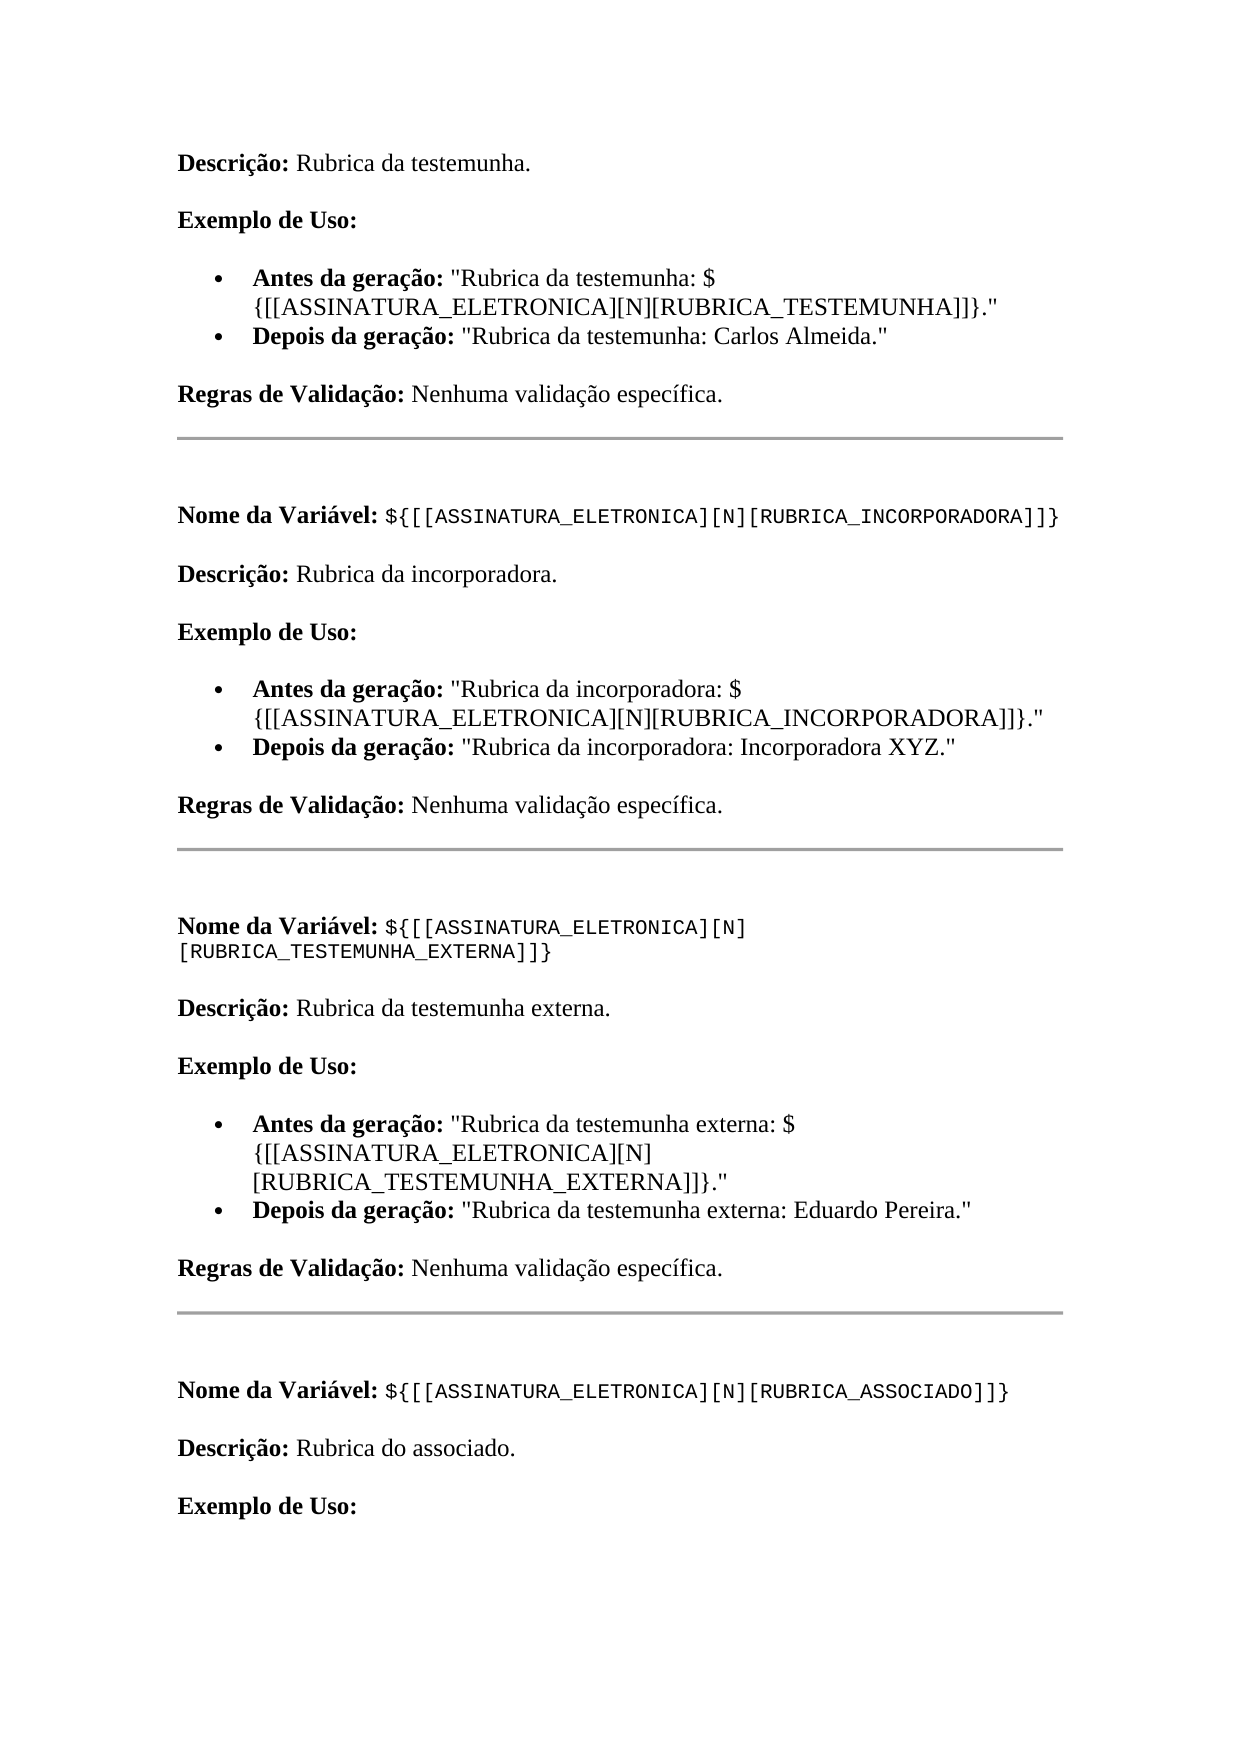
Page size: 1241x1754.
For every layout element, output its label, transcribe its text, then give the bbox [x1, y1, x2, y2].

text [177, 1253, 1063, 1282]
text Nome da Variável: ${[[ASSINATURA_ELETRONICA][N][RUBRICA_ASSOCIADO]]} [177, 1375, 1063, 1404]
text Exemplo de Uso: [177, 617, 1063, 645]
text Regras de Validação: Nenhuma validação específica. [177, 379, 1063, 408]
text Descrição: Rubrica da testemunha externa. [177, 993, 1063, 1022]
list Antes da geração: "Rubrica da testemunha: ${[[ASSINATURA_ELETRONICA][N][RUBRICA_TESTEMUNHA]]}." [215, 263, 1063, 321]
list Depois da geração: "Rubrica da incorporadora: Incorporadora XYZ." [215, 732, 1063, 761]
text Exemplo de Uso: [177, 206, 1063, 234]
text Exemplo de Uso: [177, 1051, 1063, 1080]
text Nome da Variável: ${[[ASSINATURA_ELETRONICA][N][RUBRICA_TESTEMUNHA_EXTERNA]]} [177, 911, 1063, 964]
text Nome da Variável: ${[[ASSINATURA_ELETRONICA][N][RUBRICA_INCORPORADORA]]} [177, 500, 1063, 529]
list Depois da geração: "Rubrica da testemunha: Carlos Almeida." [215, 321, 1063, 350]
text Descrição: Rubrica do associado. [177, 1433, 1063, 1462]
list Depois da geração: "Rubrica da testemunha externa: Eduardo Pereira." [215, 1196, 1063, 1224]
text Regras de Validação: Nenhuma validação específica. [177, 790, 1063, 819]
text Exemplo de Uso: [177, 1491, 1063, 1520]
text Descrição: Rubrica da incorporadora. [177, 559, 1063, 587]
list Antes da geração: "Rubrica da testemunha externa: ${[[ASSINATURA_ELETRONICA][N][RUBRICA_TESTEMUNHA_EXTERNA]]}." [215, 1109, 1063, 1196]
text Descrição: Rubrica da testemunha. [177, 148, 1063, 176]
list Antes da geração: "Rubrica da incorporadora: ${[[ASSINATURA_ELETRONICA][N][RUBRICA_INCORPORADORA]]}." [215, 674, 1063, 732]
